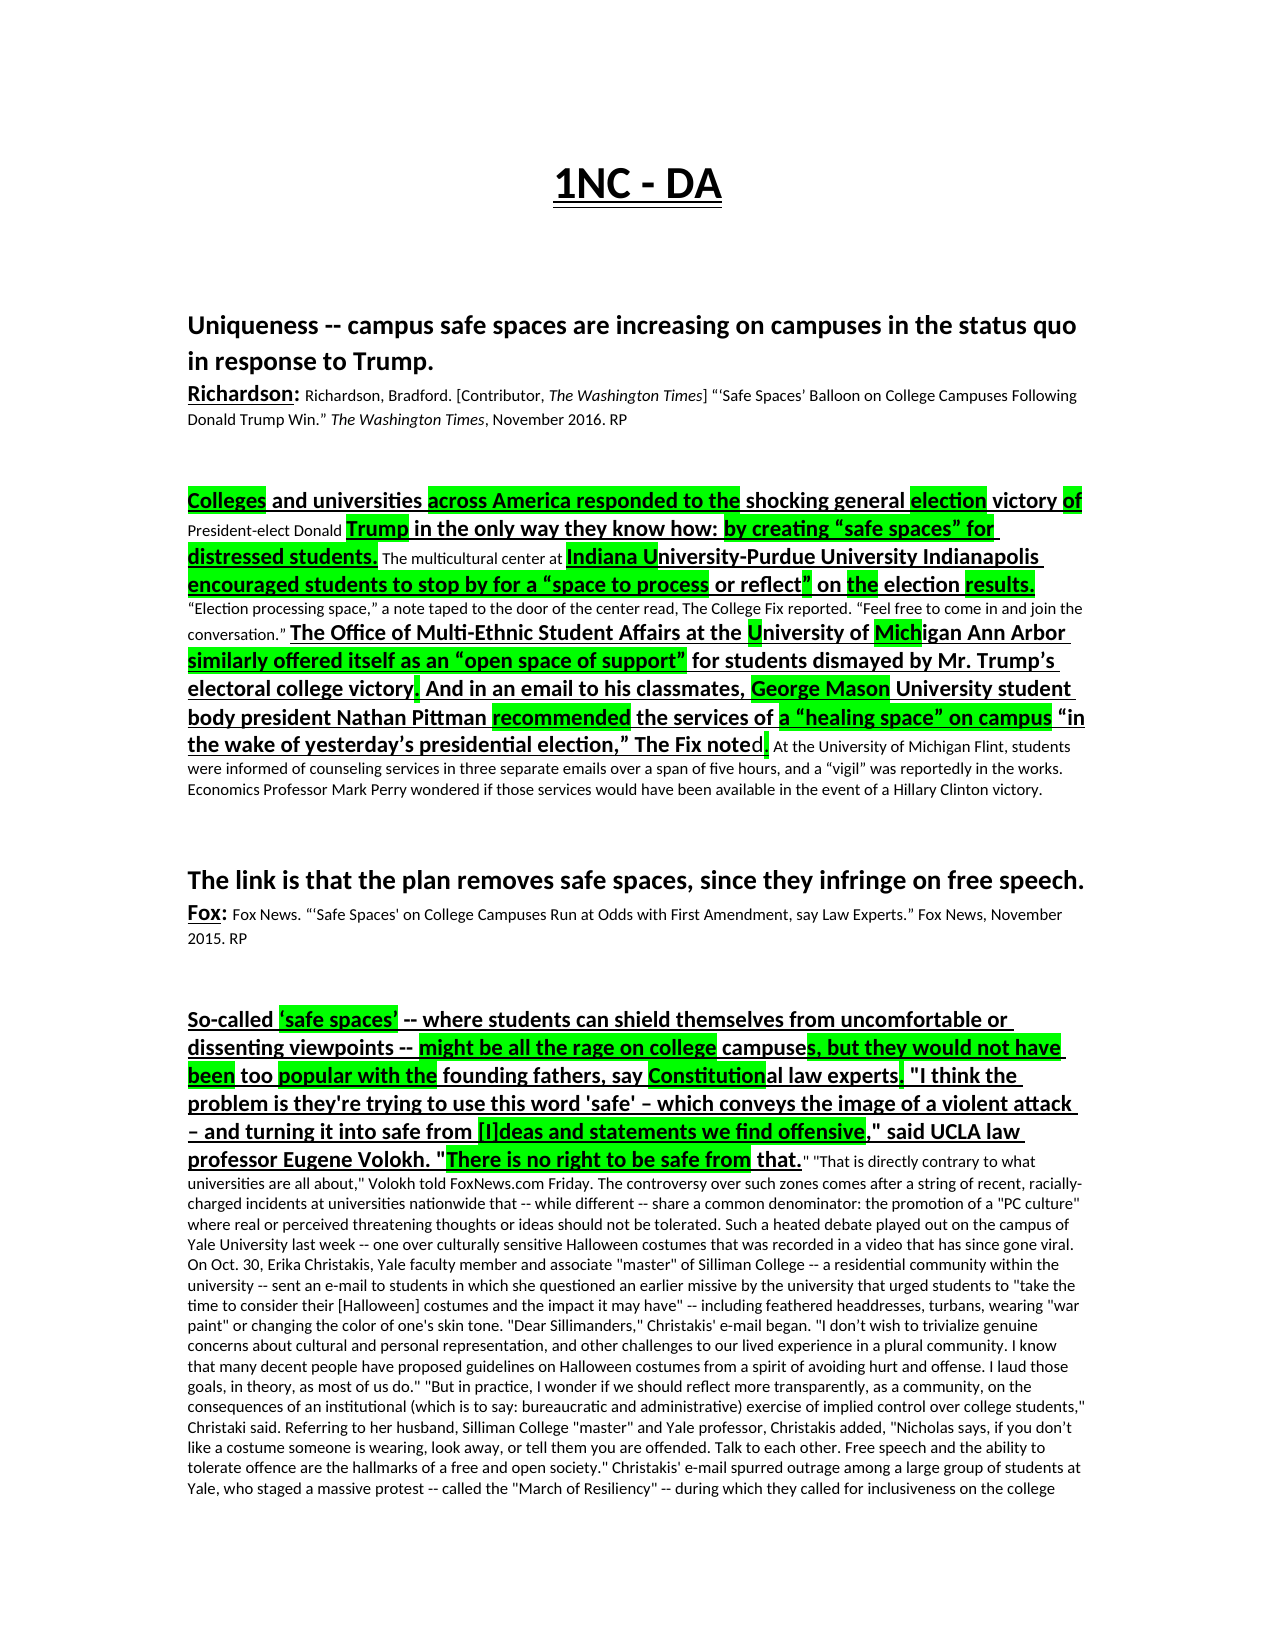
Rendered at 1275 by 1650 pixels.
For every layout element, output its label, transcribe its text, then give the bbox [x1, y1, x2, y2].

subtitle 1NC - DA [187, 154, 1087, 210]
text Richardson: Richardson, Bradford. [Contributor, The Washington Times] “‘Safe Spaces’ Balloon on College Campuses Following Donald Trump Win.” The Washington Times, November 2016. RP [187, 379, 1087, 429]
text Colleges and universities across America responded to the shocking general election victory of President-elect Donald Trump in the only way they know how: by creating “safe spaces” for distressed students. The multicultural center at Indiana University-Purdue University Indianapolis encouraged students to stop by for a “space to process or reflect” on the election results. “Election processing space,” a note taped to the door of the center read, The College Fix reported. “Feel free to come in and join the conversation.” The Office of Multi-Ethnic Student Affairs at the University of Michigan Ann Arbor similarly offered itself as an “open space of support” for students dismayed by Mr. Trump’s electoral college victory. And in an email to his classmates, George Mason University student body president Nathan Pittman recommended the services of a “healing space” on campus “in the wake of yesterday’s presidential election,” The Fix noted. At the University of Michigan Flint, students were informed of counseling services in three separate emails over a span of five hours, and a “vigil” was reportedly in the works. Economics Professor Mark Perry wondered if those services would have been available in the event of a Hillary Clinton victory. [187, 486, 1087, 799]
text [187, 1005, 1087, 1498]
text Fox: Fox News. “‘Safe Spaces' on College Campuses Run at Odds with First Amendment, say Law Experts.” Fox News, November 2015. RP [187, 898, 1087, 948]
subtitle Uniqueness -- campus safe spaces are increasing on campuses in the status quo in response to Trump. [187, 308, 1087, 377]
subtitle The link is that the plan removes safe spaces, since they infringe on free speech. [187, 863, 1087, 896]
